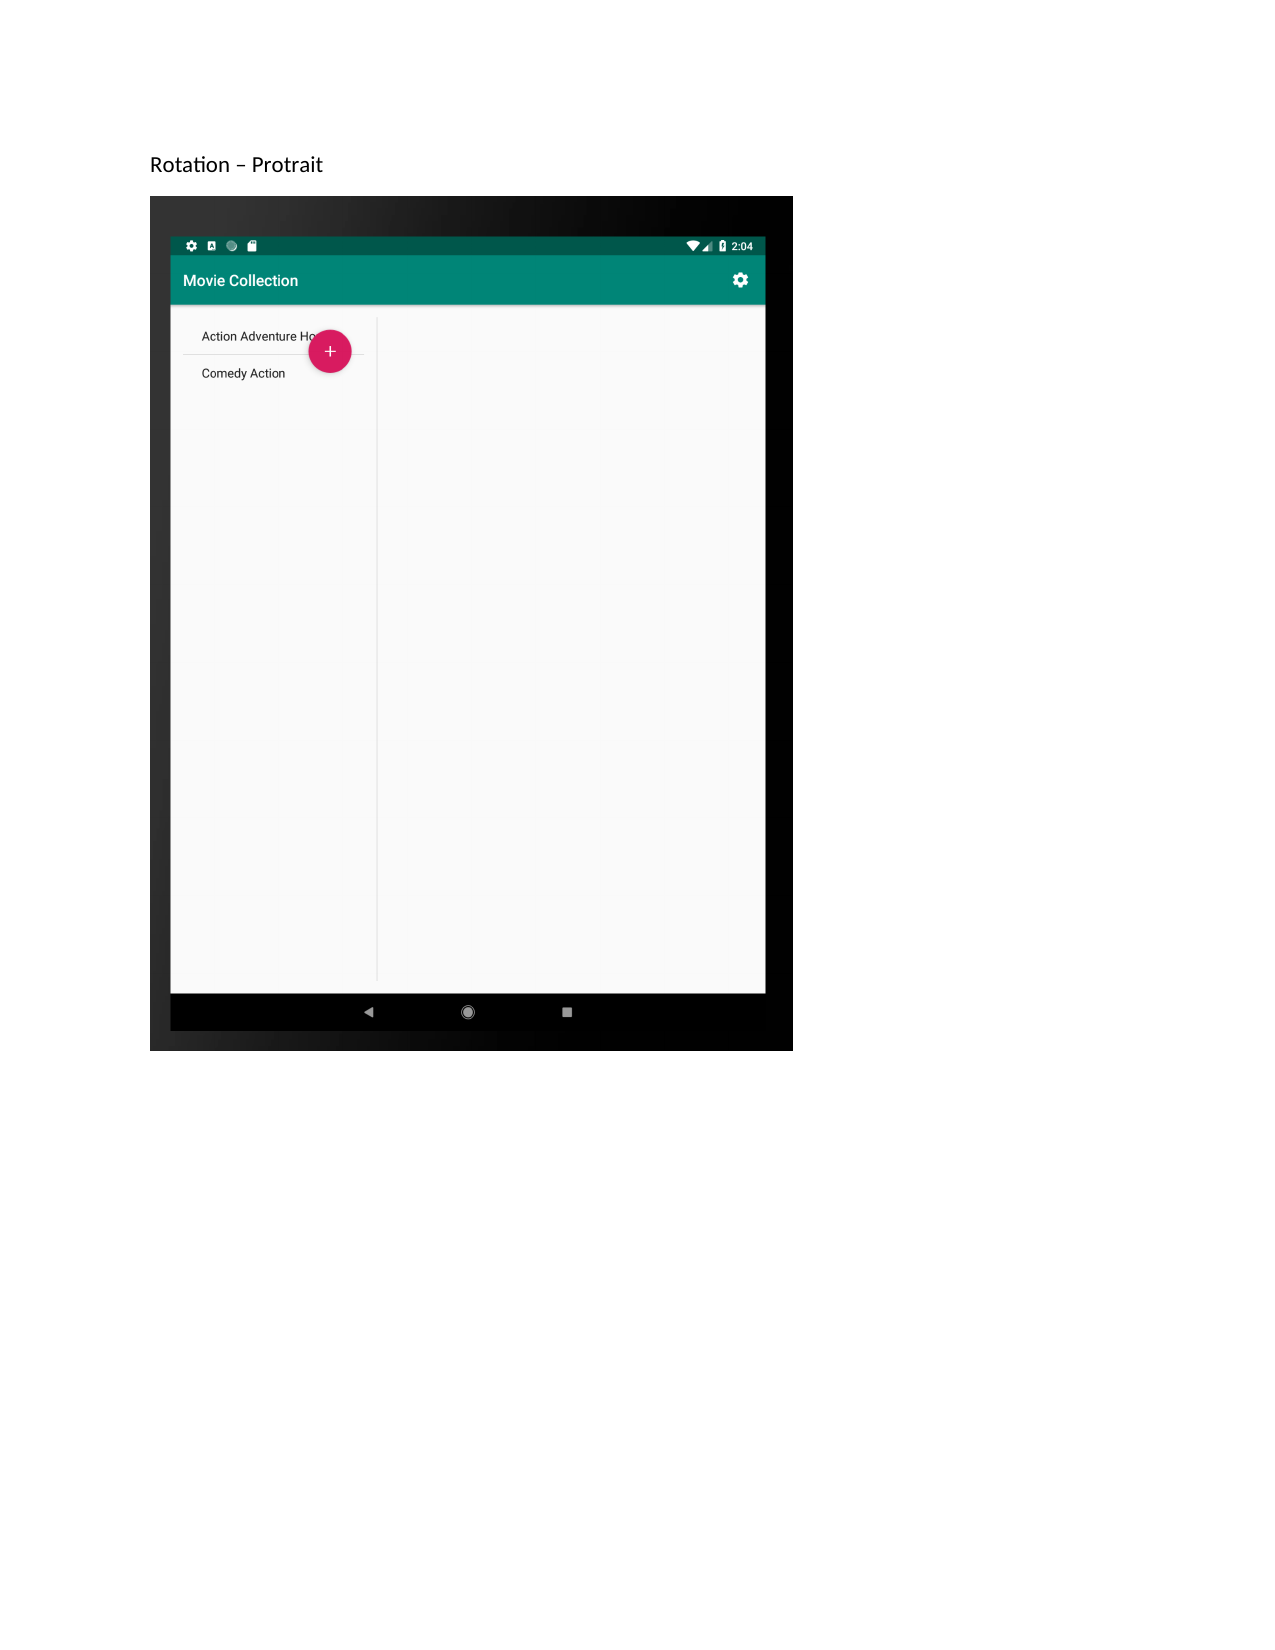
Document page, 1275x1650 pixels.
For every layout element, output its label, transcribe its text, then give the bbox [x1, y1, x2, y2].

picture [150, 196, 793, 1051]
text Rotation – Protrait [150, 150, 1125, 178]
